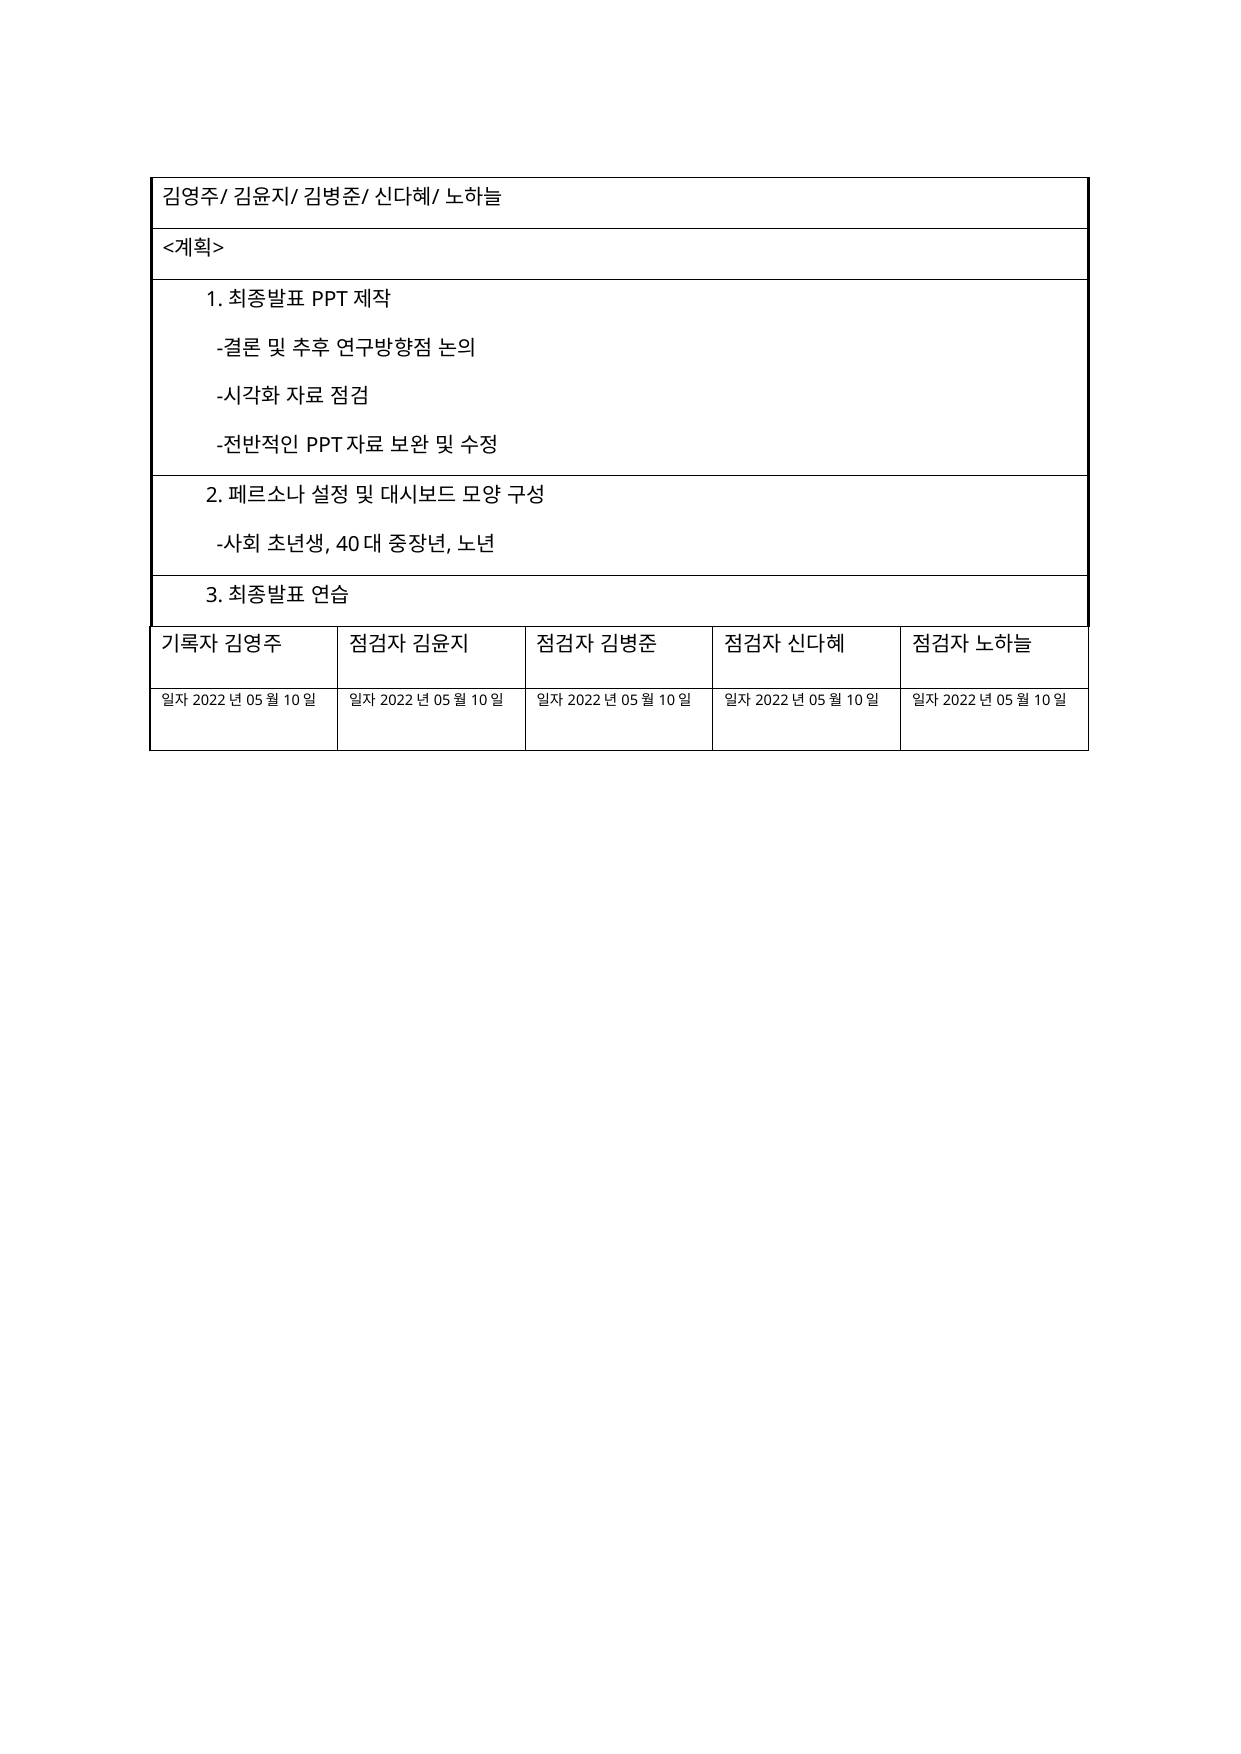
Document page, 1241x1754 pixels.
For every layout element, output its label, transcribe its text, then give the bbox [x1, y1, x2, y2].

table_cell 일자 2022년 05월 10일 [901, 689, 1088, 750]
table_header 점검자 김윤지 [338, 627, 525, 688]
table_header 점검자 김병준 [526, 627, 712, 688]
table_header 점검자 신다혜 [713, 627, 900, 688]
table_header 점검자 노하늘 [901, 627, 1088, 688]
table_cell 일자 2022년 05월 10일 [526, 689, 712, 750]
table_cell 1. 최종발표 PPT 제작 -결론 및 추후 연구방향점 논의 -시각화 자료 점검 -전반적인 PPT자료 보완 및 수정 [153, 280, 1087, 475]
table_cell 2. 페르소나 설정 및 대시보드 모양 구성 -사회 초년생, 40대 중장년, 노년 [153, 476, 1087, 575]
table_header 기록자 김영주 [151, 627, 337, 688]
table_cell <계획> [153, 229, 1087, 279]
table_cell 김영주/ 김윤지/ 김병준/ 신다혜/ 노하늘 [153, 178, 1087, 228]
table_cell 일자 2022년 05월 10일 [713, 689, 900, 750]
table_cell 일자 2022년 05월 10일 [151, 689, 337, 750]
table_cell 3. 최종발표 연습 [153, 576, 1087, 626]
table_cell 일자 2022년 05월 10일 [338, 689, 525, 750]
